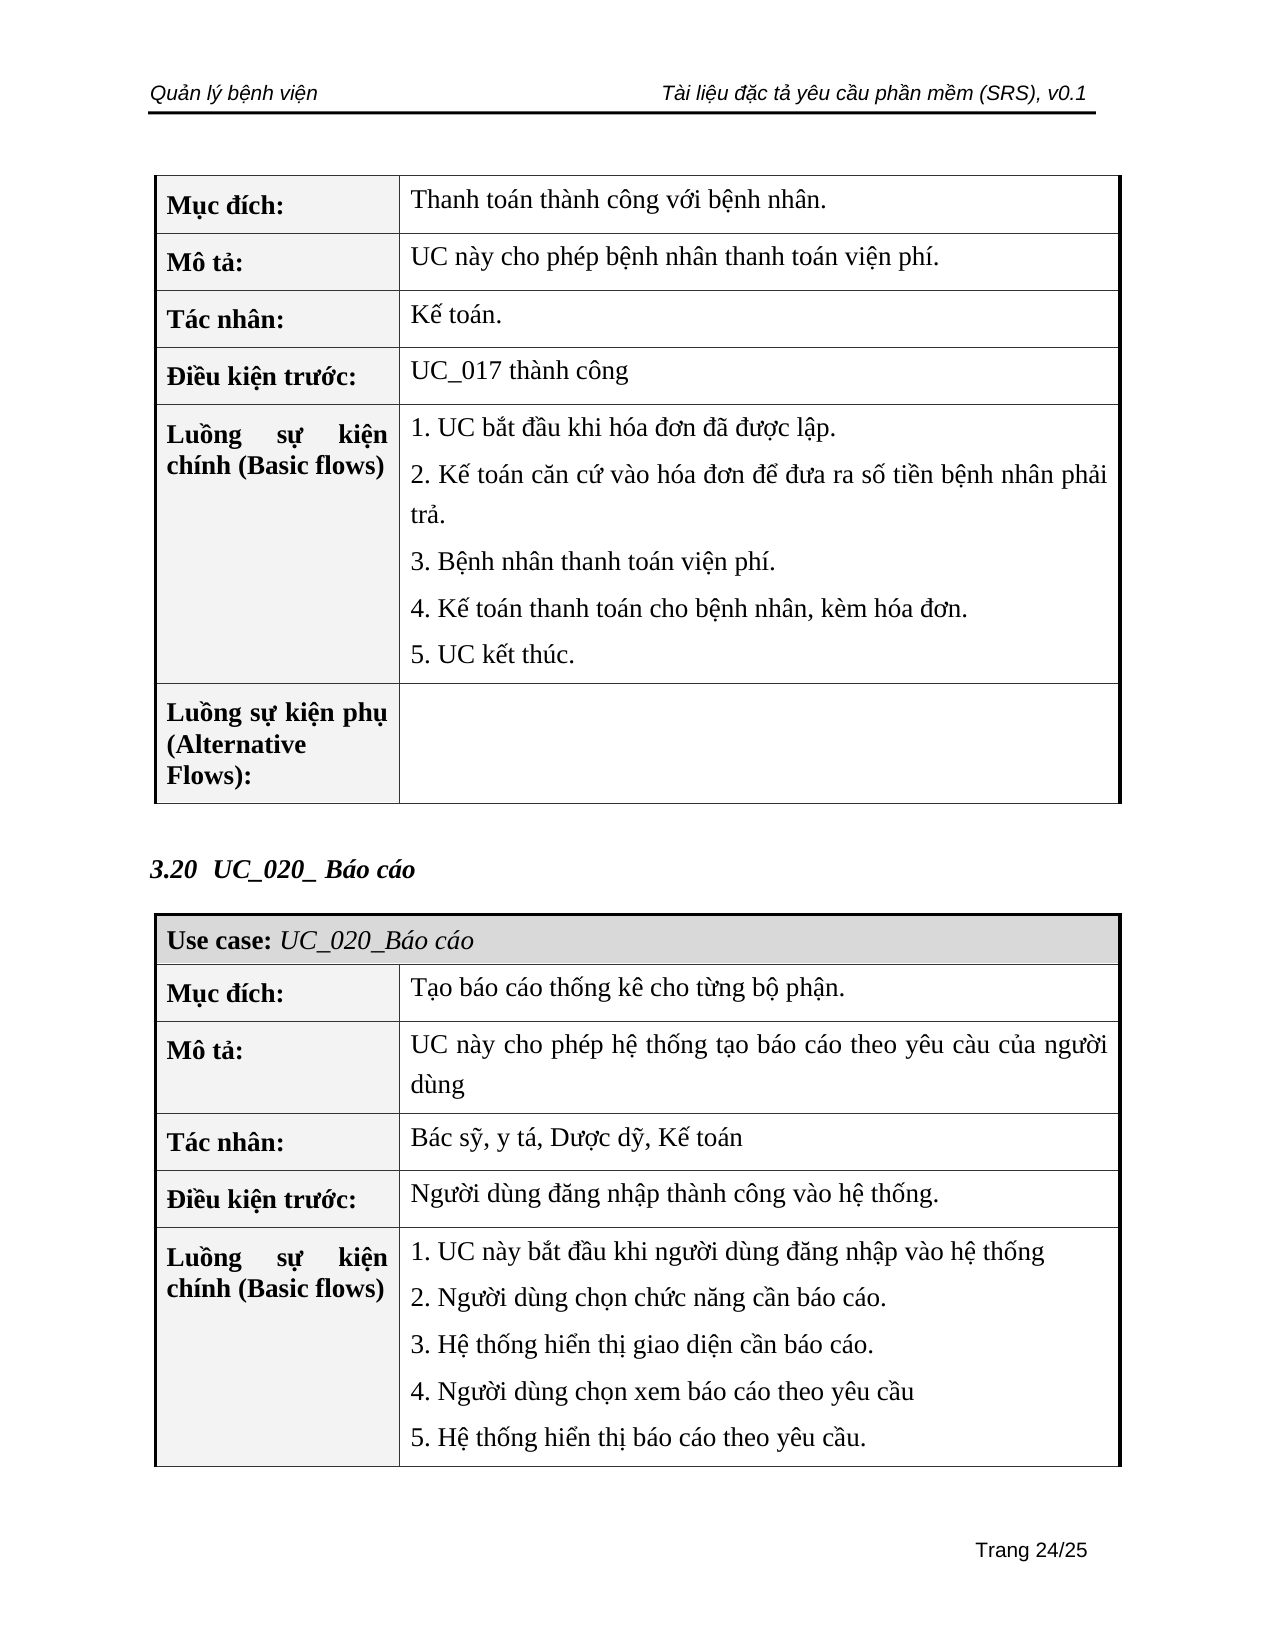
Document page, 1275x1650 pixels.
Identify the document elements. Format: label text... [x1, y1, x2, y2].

table_cell [400, 684, 1118, 802]
subtitle UC_020_ Báo cáo [150, 853, 1125, 884]
table_cell Mô tả: [157, 1022, 399, 1113]
table_cell Tác nhân: [157, 291, 399, 347]
table_cell Mục đích: [157, 965, 399, 1021]
table_cell Mô tả: [157, 234, 399, 290]
table_header Use case: UC_020_Báo cáo [157, 916, 1118, 963]
table_cell Điều kiện trước: [157, 348, 399, 404]
table_cell UC_017 thành công [400, 348, 1118, 404]
table_cell UC này cho phép bệnh nhân thanh toán viện phí. [400, 234, 1118, 290]
table_cell Kế toán. [400, 291, 1118, 347]
table_cell Luồng sự kiện phụ (Alternative Flows): [157, 684, 399, 802]
table_cell 1. UC bắt đầu khi hóa đơn đã được lập. 2. Kế toán căn cứ vào hóa đơn để đưa ra số tiền bệnh nhân phải trả. 3. Bệnh nhân thanh toán viện phí. 4. Kế toán thanh toán cho bệnh nhân, kèm hóa đơn. 5. UC kết thúc. [400, 405, 1118, 683]
table_cell Luồng sự kiện chính (Basic flows) [157, 405, 399, 683]
table_cell Thanh toán thành công với bệnh nhân. [400, 176, 1118, 233]
table_cell Mục đích: [157, 176, 399, 233]
table_cell UC này cho phép hệ thống tạo báo cáo theo yêu càu của người dùng [400, 1022, 1118, 1113]
table_cell Người dùng đăng nhập thành công vào hệ thống. [400, 1171, 1118, 1227]
table_cell Tác nhân: [157, 1114, 399, 1170]
table_cell Tạo báo cáo thống kê cho từng bộ phận. [400, 965, 1118, 1021]
table_cell Luồng sự kiện chính (Basic flows) [157, 1228, 399, 1466]
table_cell Bác sỹ, y tá, Dược dỹ, Kế toán [400, 1114, 1118, 1170]
table_cell Điều kiện trước: [157, 1171, 399, 1227]
